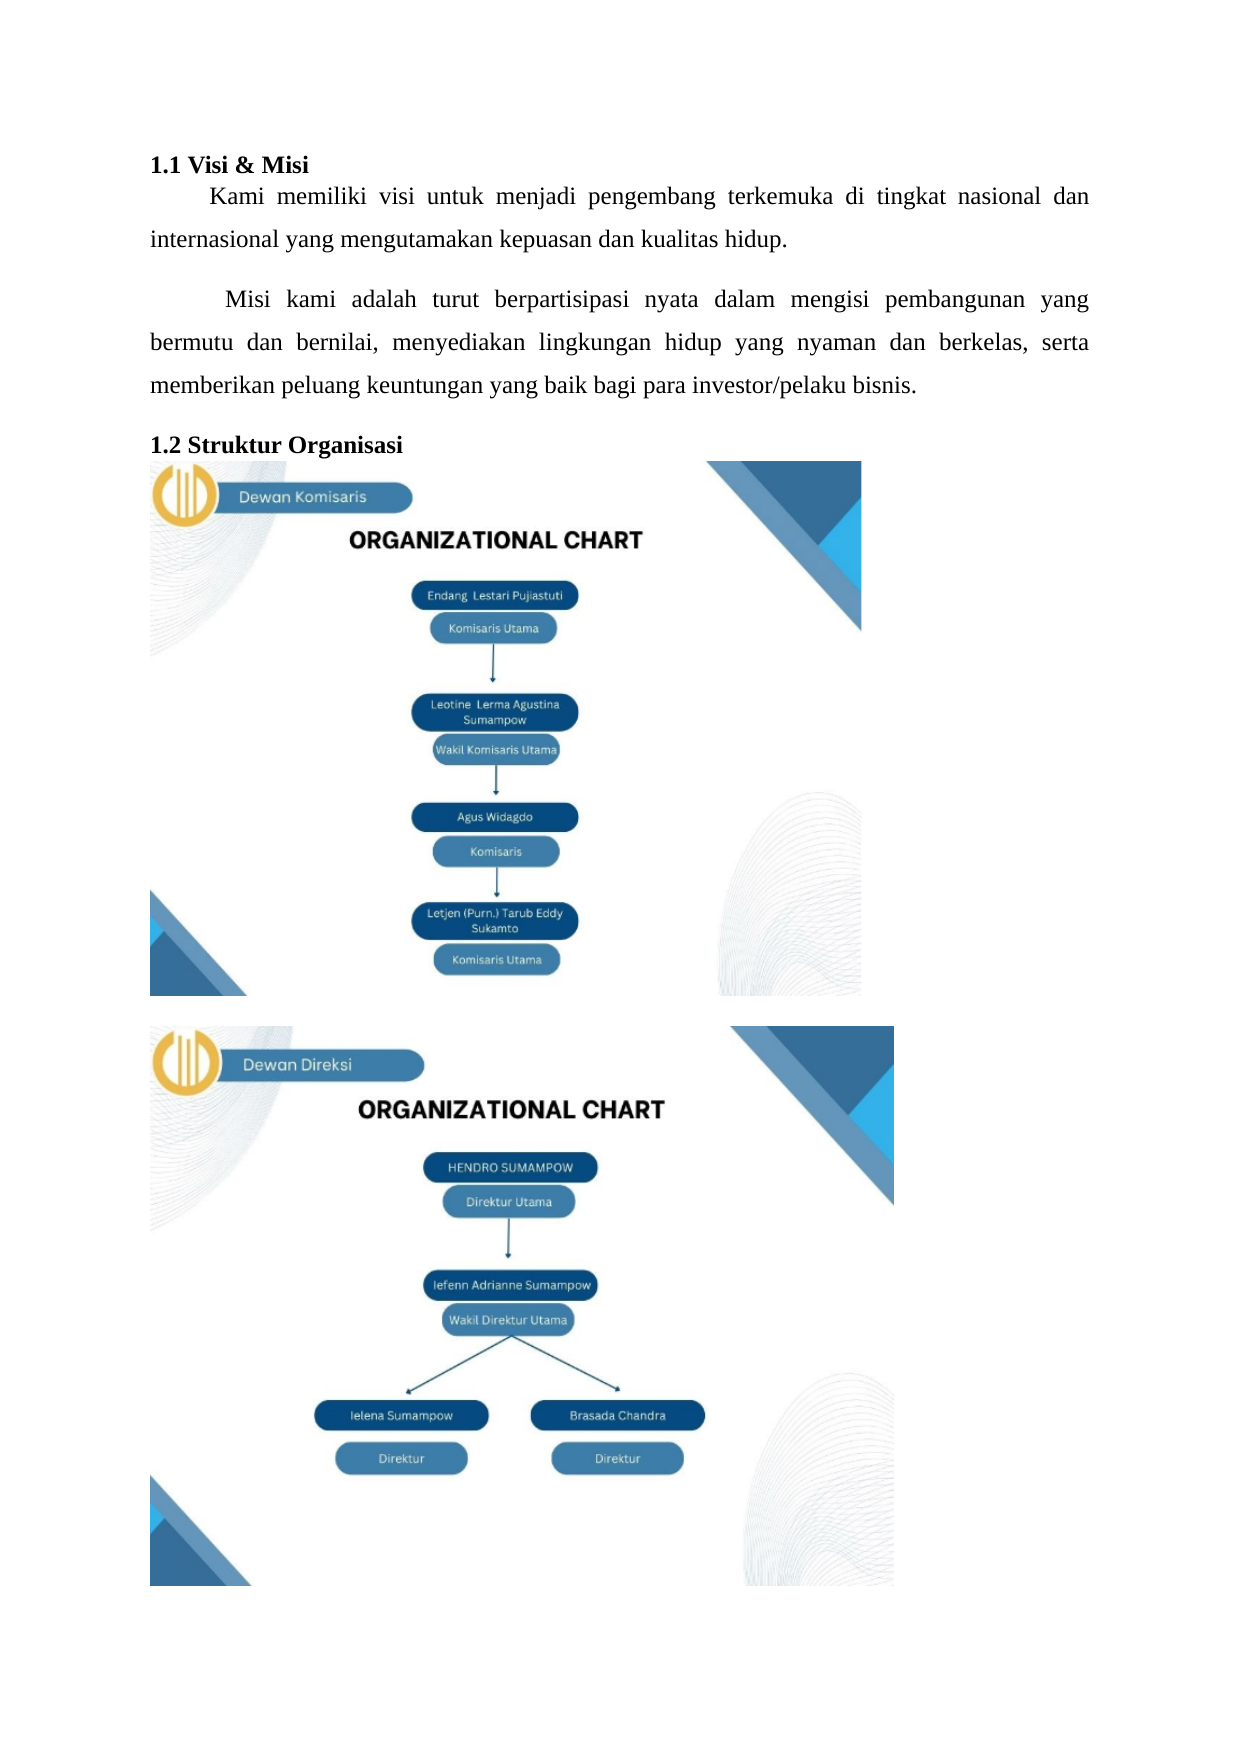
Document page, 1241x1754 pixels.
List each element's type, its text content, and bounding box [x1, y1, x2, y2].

picture [150, 461, 862, 996]
subtitle Visi & Misi [150, 150, 1090, 179]
subtitle Struktur Organisasi [150, 430, 1090, 459]
text Kami memiliki visi untuk menjadi pengembang terkemuka di tingkat nasional dan internasional yang mengutamakan kepuasan dan kualitas hidup. [150, 181, 1090, 253]
text Misi kami adalah turut berpartisipasi nyata dalam mengisi pembangunan yang bermutu dan bernilai, menyediakan lingkungan hidup yang nyaman dan berkelas, serta memberikan peluang keuntungan yang baik bagi para investor/pelaku bisnis. [150, 284, 1090, 399]
picture [150, 1026, 894, 1586]
